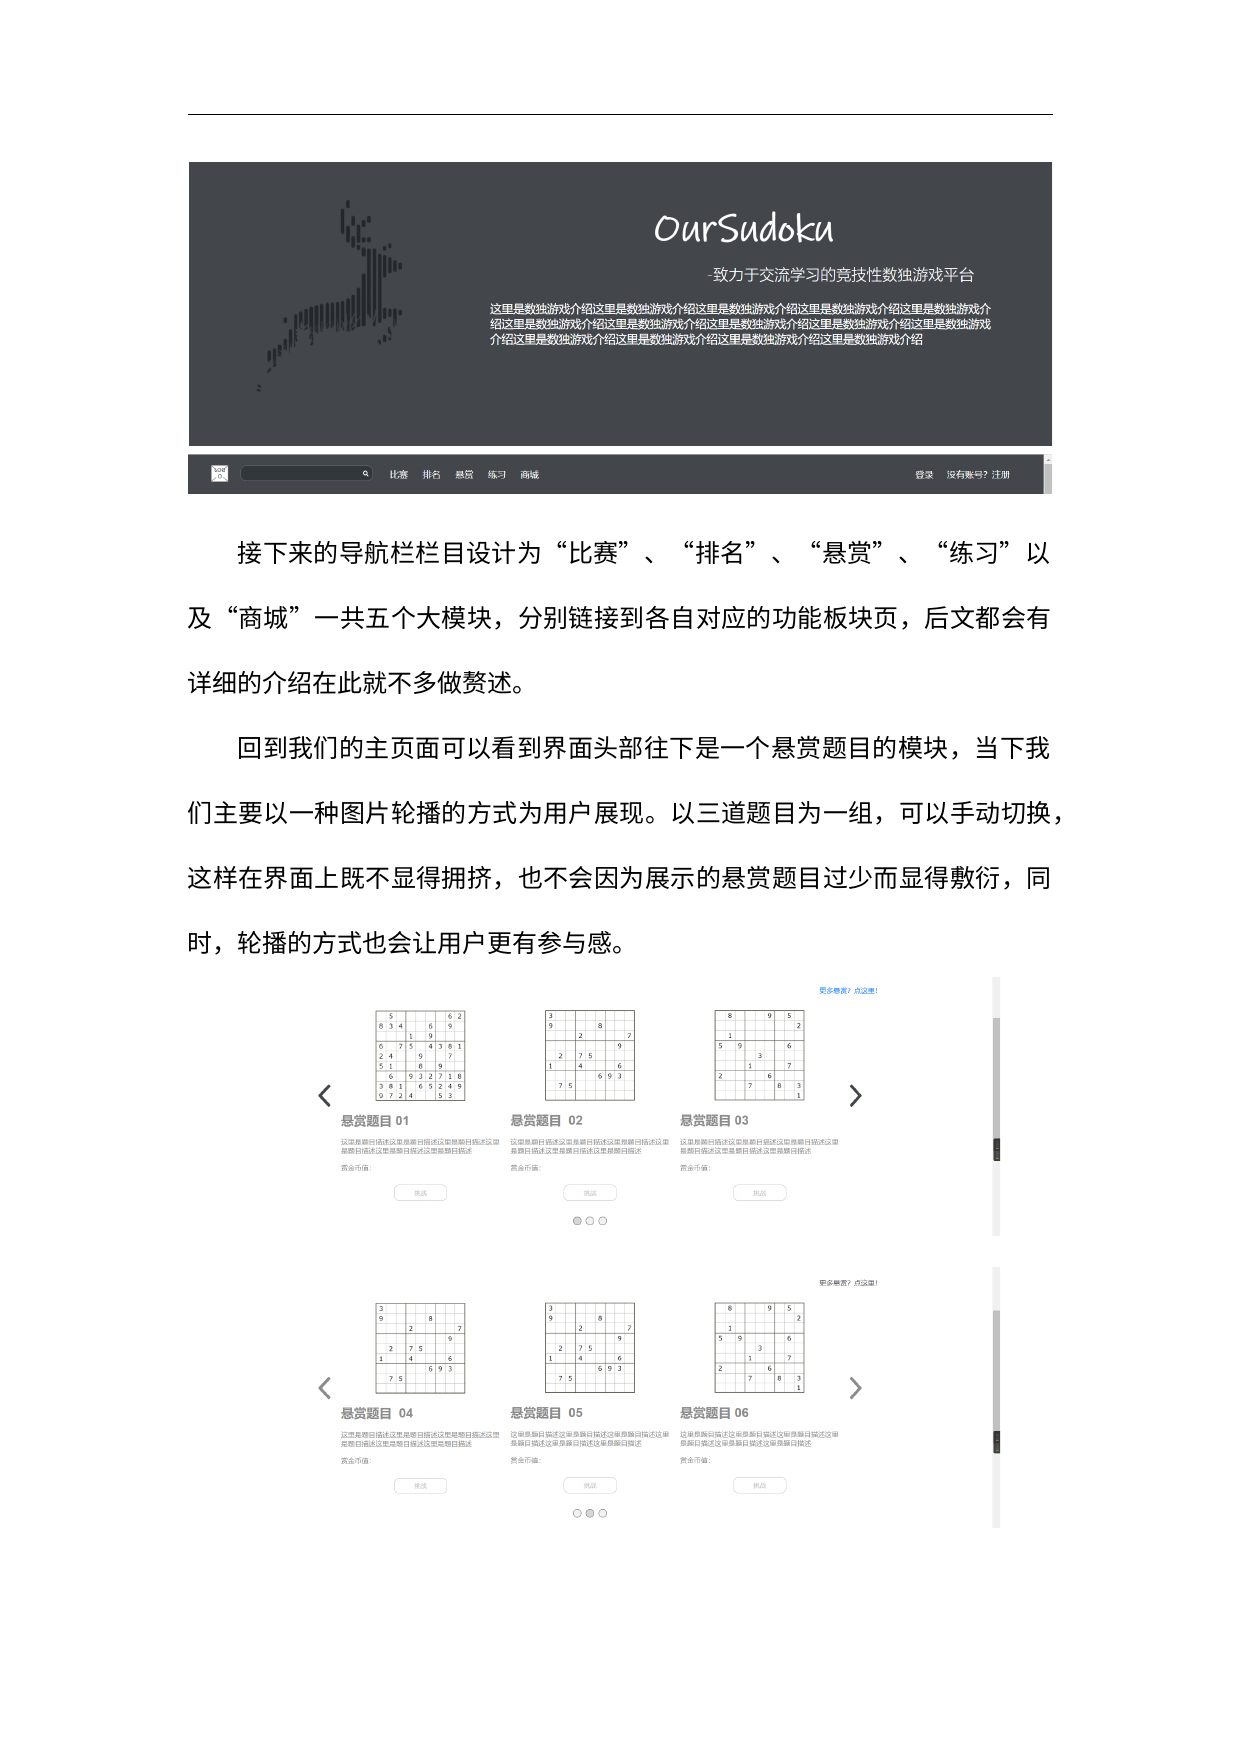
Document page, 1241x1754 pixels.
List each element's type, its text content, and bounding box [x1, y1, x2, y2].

picture [187, 977, 1001, 1236]
picture [187, 1267, 1001, 1528]
picture [188, 162, 1053, 446]
text 回到我们的主页面可以看到界面头部往下是一个悬赏题目的模块，当下我们主要以一种图片轮播的方式为用户展现。以三道题目为一组，可以手动切换，这样在界面上既不显得拥挤，也不会因为展示的悬赏题目过少而显得敷衍，同时，轮播的方式也会让用户更有参与感。 [187, 714, 1053, 974]
picture [188, 454, 1053, 494]
text 接下来的导航栏栏目设计为“比赛”、“排名”、“悬赏”、“练习”以及“商城”一共五个大模块，分别链接到各自对应的功能板块页，后文都会有详细的介绍在此就不多做赘述。 [187, 519, 1053, 714]
